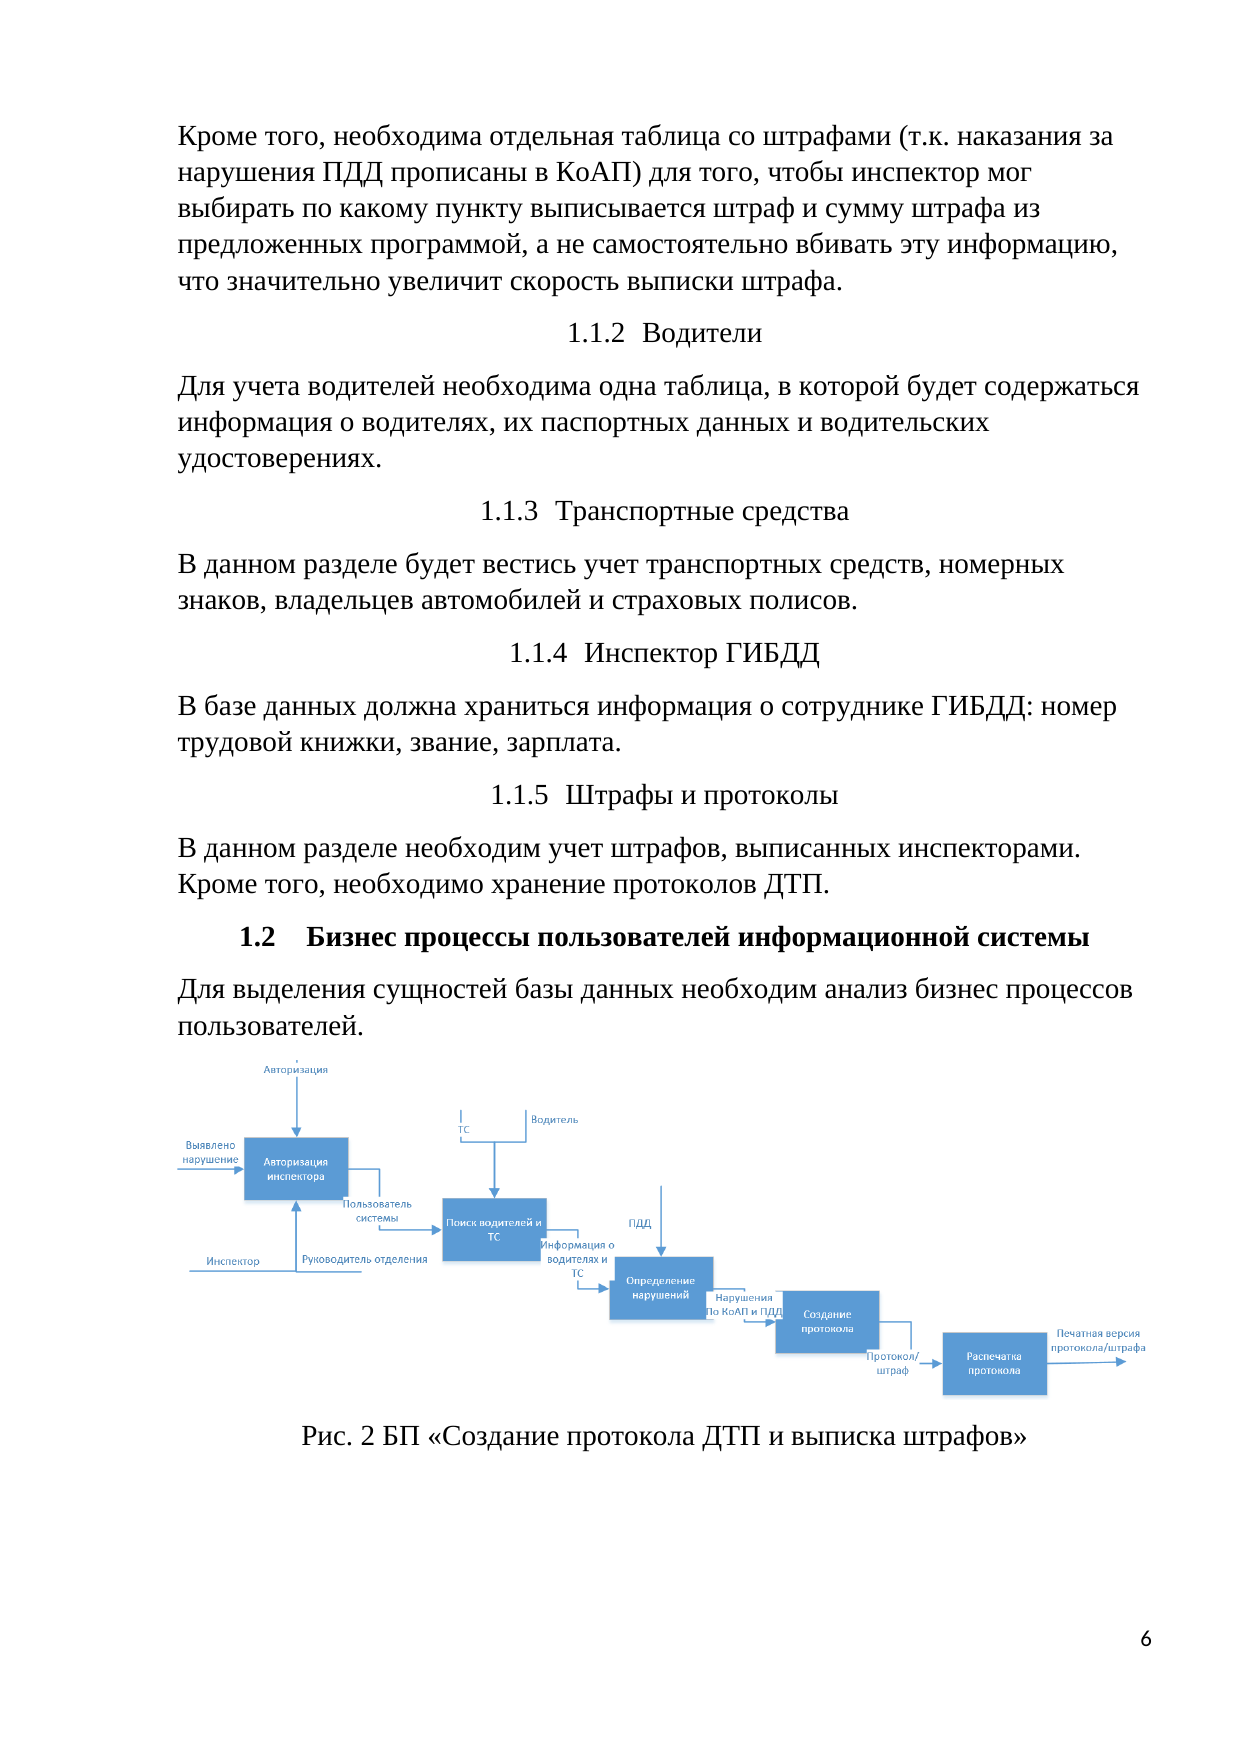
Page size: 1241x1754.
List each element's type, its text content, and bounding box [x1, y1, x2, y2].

text В базе данных должна храниться информация о сотруднике ГИБДД: номер трудовой книжки, звание, зарплата. [177, 688, 1152, 758]
list Транспортные средства [177, 493, 1152, 527]
list Бизнес процессы пользователей информационной системы [177, 919, 1152, 952]
text Для выделения сущностей базы данных необходим анализ бизнес процессов пользователей. [177, 972, 1152, 1041]
picture [177, 1060, 1152, 1400]
text Кроме того, необходима отдельная таблица со штрафами (т.к. наказания за нарушения ПДД прописаны в КоАП) для того, чтобы инспектор мог выбирать по какому пункту выписывается штраф и сумму штрафа из предложенных программой, а не самостоятельно вбивать эту информацию, что значительно увеличит скорость выписки штрафа. [177, 118, 1152, 296]
list Инспектор ГИБДД [177, 635, 1152, 669]
text В данном разделе будет вестись учет транспортных средств, номерных знаков, владельцев автомобилей и страховых полисов. [177, 546, 1152, 616]
text В данном разделе необходим учет штрафов, выписанных инспекторами. Кроме того, необходимо хранение протоколов ДТП. [177, 830, 1152, 899]
list Штрафы и протоколы [177, 777, 1152, 811]
text Рис. 2 БП «Создание протокола ДТП и выписка штрафов» [177, 1418, 1152, 1452]
list Водители [177, 316, 1152, 349]
text Для учета водителей необходима одна таблица, в которой будет содержаться информация о водителях, их паспортных данных и водительских удостоверениях. [177, 368, 1152, 474]
